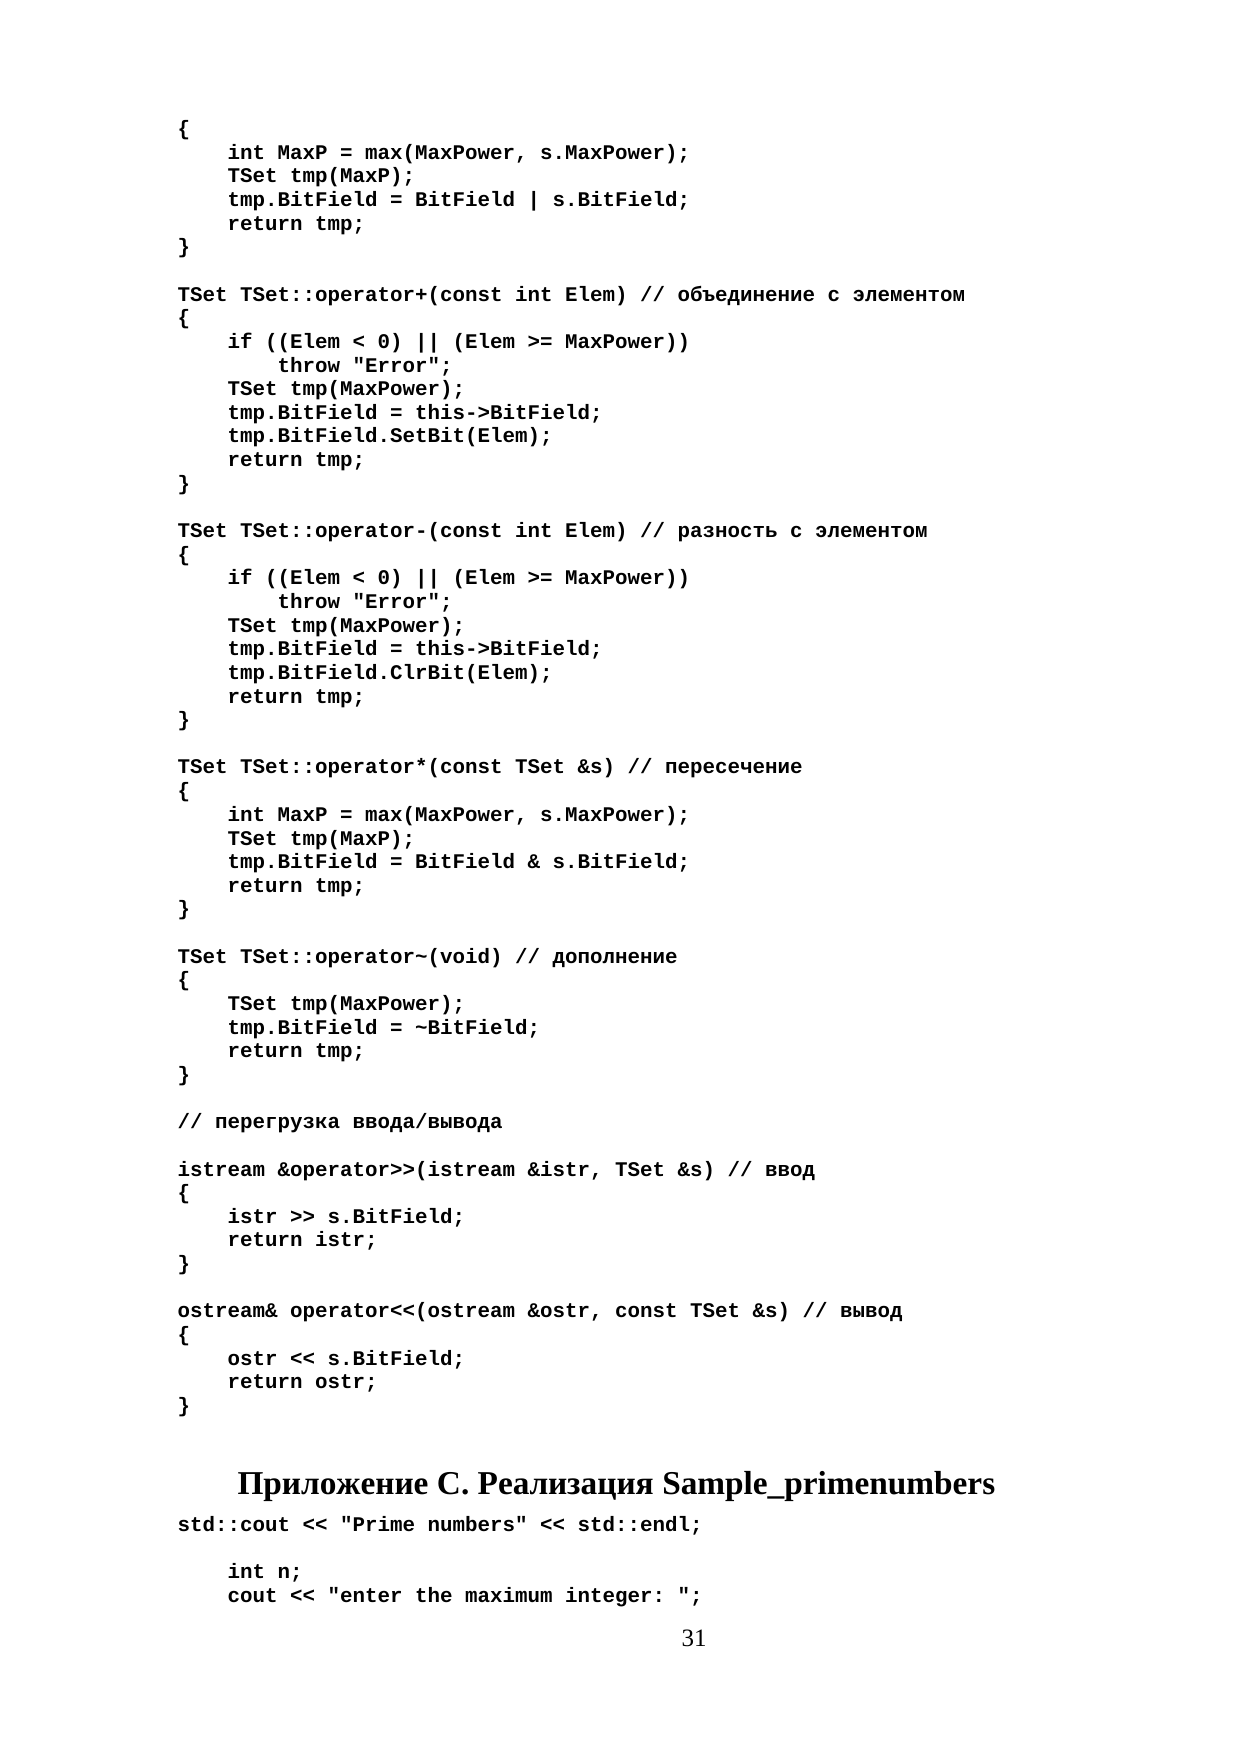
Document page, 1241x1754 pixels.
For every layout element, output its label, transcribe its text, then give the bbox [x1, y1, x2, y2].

text throw "Error"; [177, 354, 1152, 378]
text TSet tmp(MaxPower); [177, 378, 1152, 402]
text } [177, 898, 1152, 922]
text TSet TSet::operator*(const TSet &s) // пересечение [177, 757, 1152, 780]
text return tmp; [177, 1040, 1152, 1064]
text tmp.BitField = ~BitField; [177, 1017, 1152, 1040]
text } [177, 1395, 1152, 1419]
subtitle Приложение С. Реализация Sample_primenumbers [237, 1463, 1152, 1501]
text tmp.BitField = BitField | s.BitField; [177, 189, 1152, 213]
text TSet TSet::operator-(const int Elem) // разность с элементом [177, 520, 1152, 544]
text return tmp; [177, 875, 1152, 898]
text } [177, 236, 1152, 260]
text } [177, 1064, 1152, 1088]
text std::cout << "Prime numbers" << std::endl; [177, 1514, 1152, 1538]
text { [177, 969, 1152, 993]
text { [177, 1324, 1152, 1348]
text istream &operator>>(istream &istr, TSet &s) // ввод [177, 1158, 1152, 1182]
text } [177, 473, 1152, 496]
text TSet tmp(MaxPower); [177, 615, 1152, 638]
text istr >> s.BitField; [177, 1206, 1152, 1229]
text tmp.BitField.SetBit(Elem); [177, 426, 1152, 449]
text return tmp; [177, 449, 1152, 473]
text if ((Elem < 0) || (Elem >= MaxPower)) [177, 331, 1152, 354]
text ostr << s.BitField; [177, 1348, 1152, 1371]
text return istr; [177, 1229, 1152, 1253]
text int MaxP = max(MaxPower, s.MaxPower); [177, 142, 1152, 165]
text TSet tmp(MaxP); [177, 165, 1152, 189]
text // перегрузка ввода/вывода [177, 1111, 1152, 1135]
text TSet tmp(MaxP); [177, 827, 1152, 851]
text } [177, 709, 1152, 733]
text tmp.BitField.ClrBit(Elem); [177, 662, 1152, 686]
text ostream& operator<<(ostream &ostr, const TSet &s) // вывод [177, 1300, 1152, 1324]
text { [177, 118, 1152, 142]
text throw "Error"; [177, 591, 1152, 615]
text cout << "enter the maximum integer: "; [177, 1585, 1152, 1608]
text { [177, 1182, 1152, 1206]
text { [177, 307, 1152, 331]
text return ostr; [177, 1371, 1152, 1395]
text tmp.BitField = this->BitField; [177, 638, 1152, 662]
text { [177, 780, 1152, 804]
text TSet TSet::operator~(void) // дополнение [177, 946, 1152, 969]
text tmp.BitField = this->BitField; [177, 402, 1152, 426]
text { [177, 544, 1152, 567]
text int n; [177, 1561, 1152, 1585]
text TSet TSet::operator+(const int Elem) // объединение с элементом [177, 284, 1152, 307]
text TSet tmp(MaxPower); [177, 993, 1152, 1017]
text return tmp; [177, 686, 1152, 709]
text return tmp; [177, 213, 1152, 236]
text tmp.BitField = BitField & s.BitField; [177, 851, 1152, 875]
text int MaxP = max(MaxPower, s.MaxPower); [177, 804, 1152, 827]
text if ((Elem < 0) || (Elem >= MaxPower)) [177, 567, 1152, 591]
text } [177, 1253, 1152, 1277]
